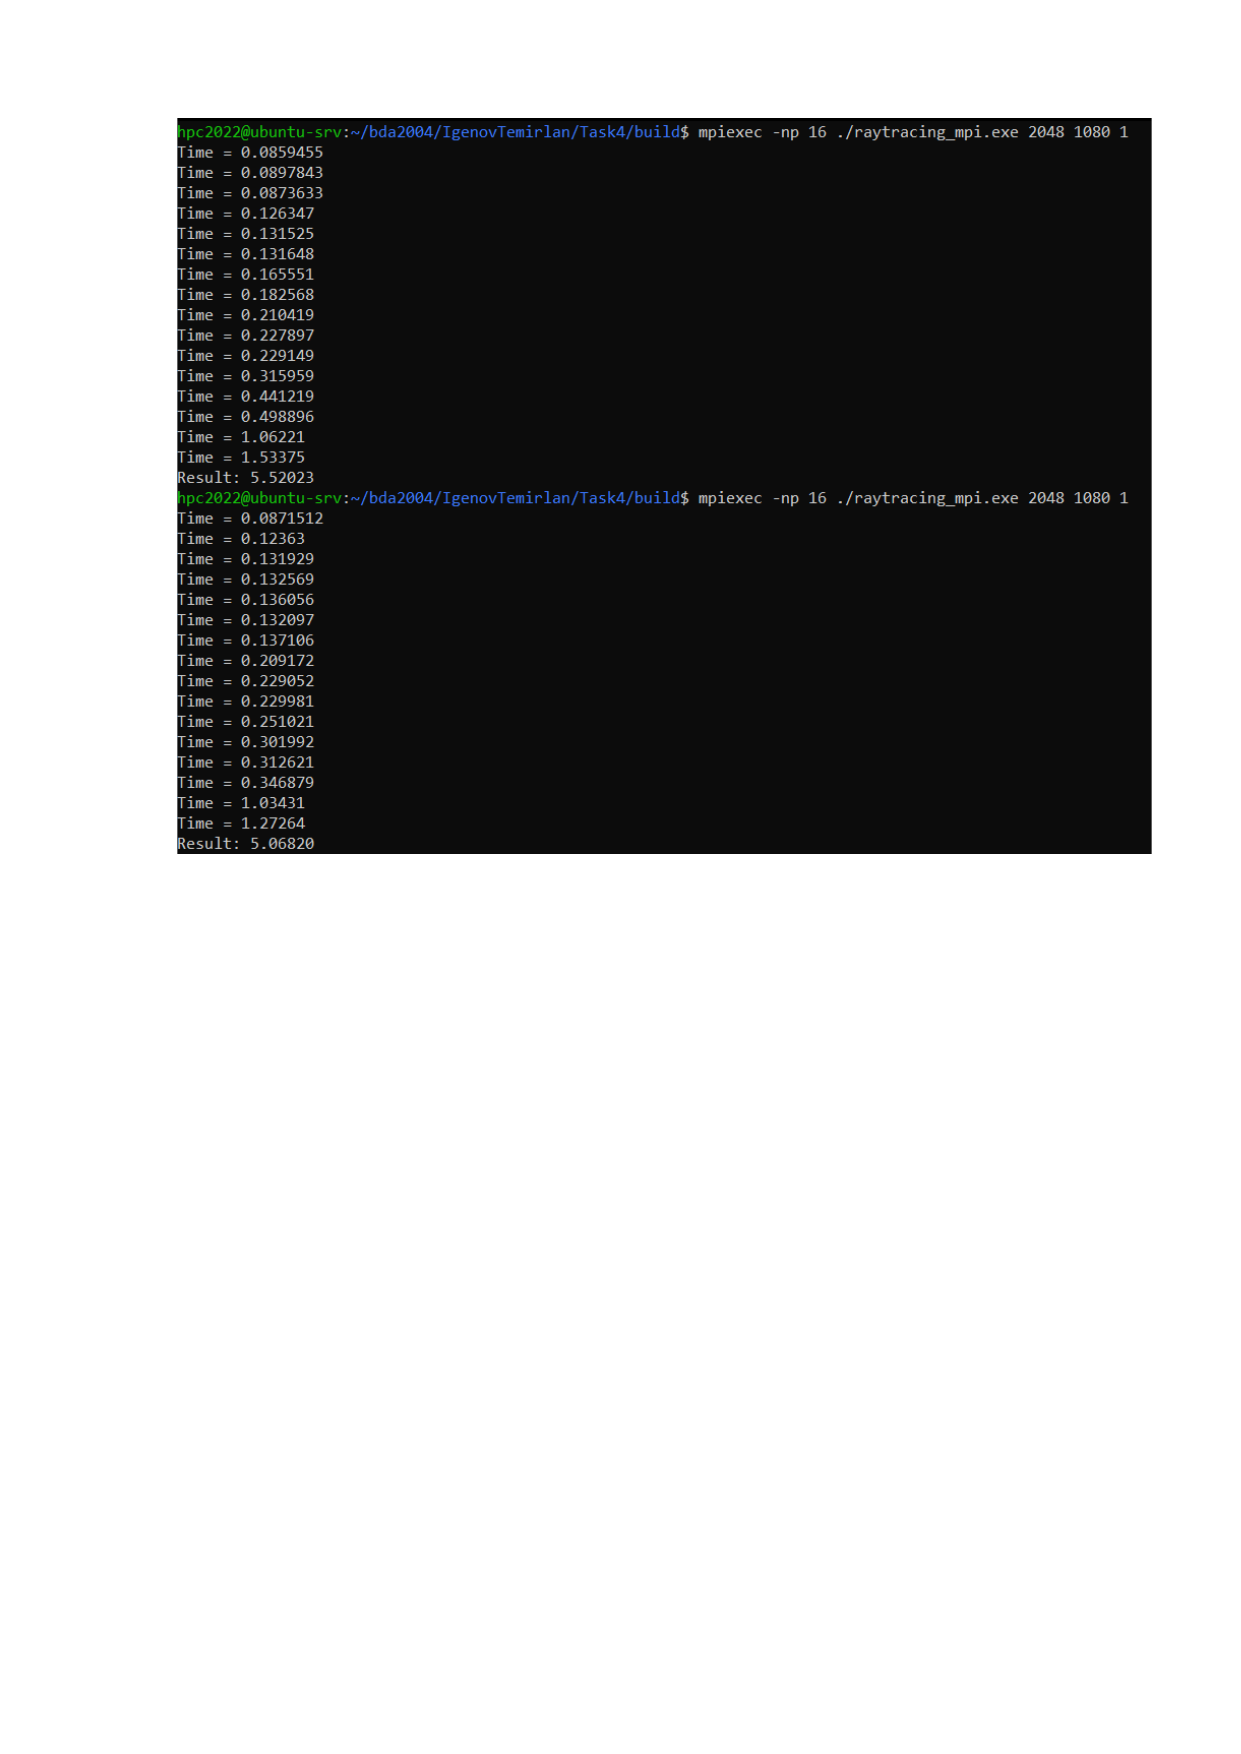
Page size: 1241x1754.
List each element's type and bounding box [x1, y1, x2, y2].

picture [177, 118, 1152, 854]
